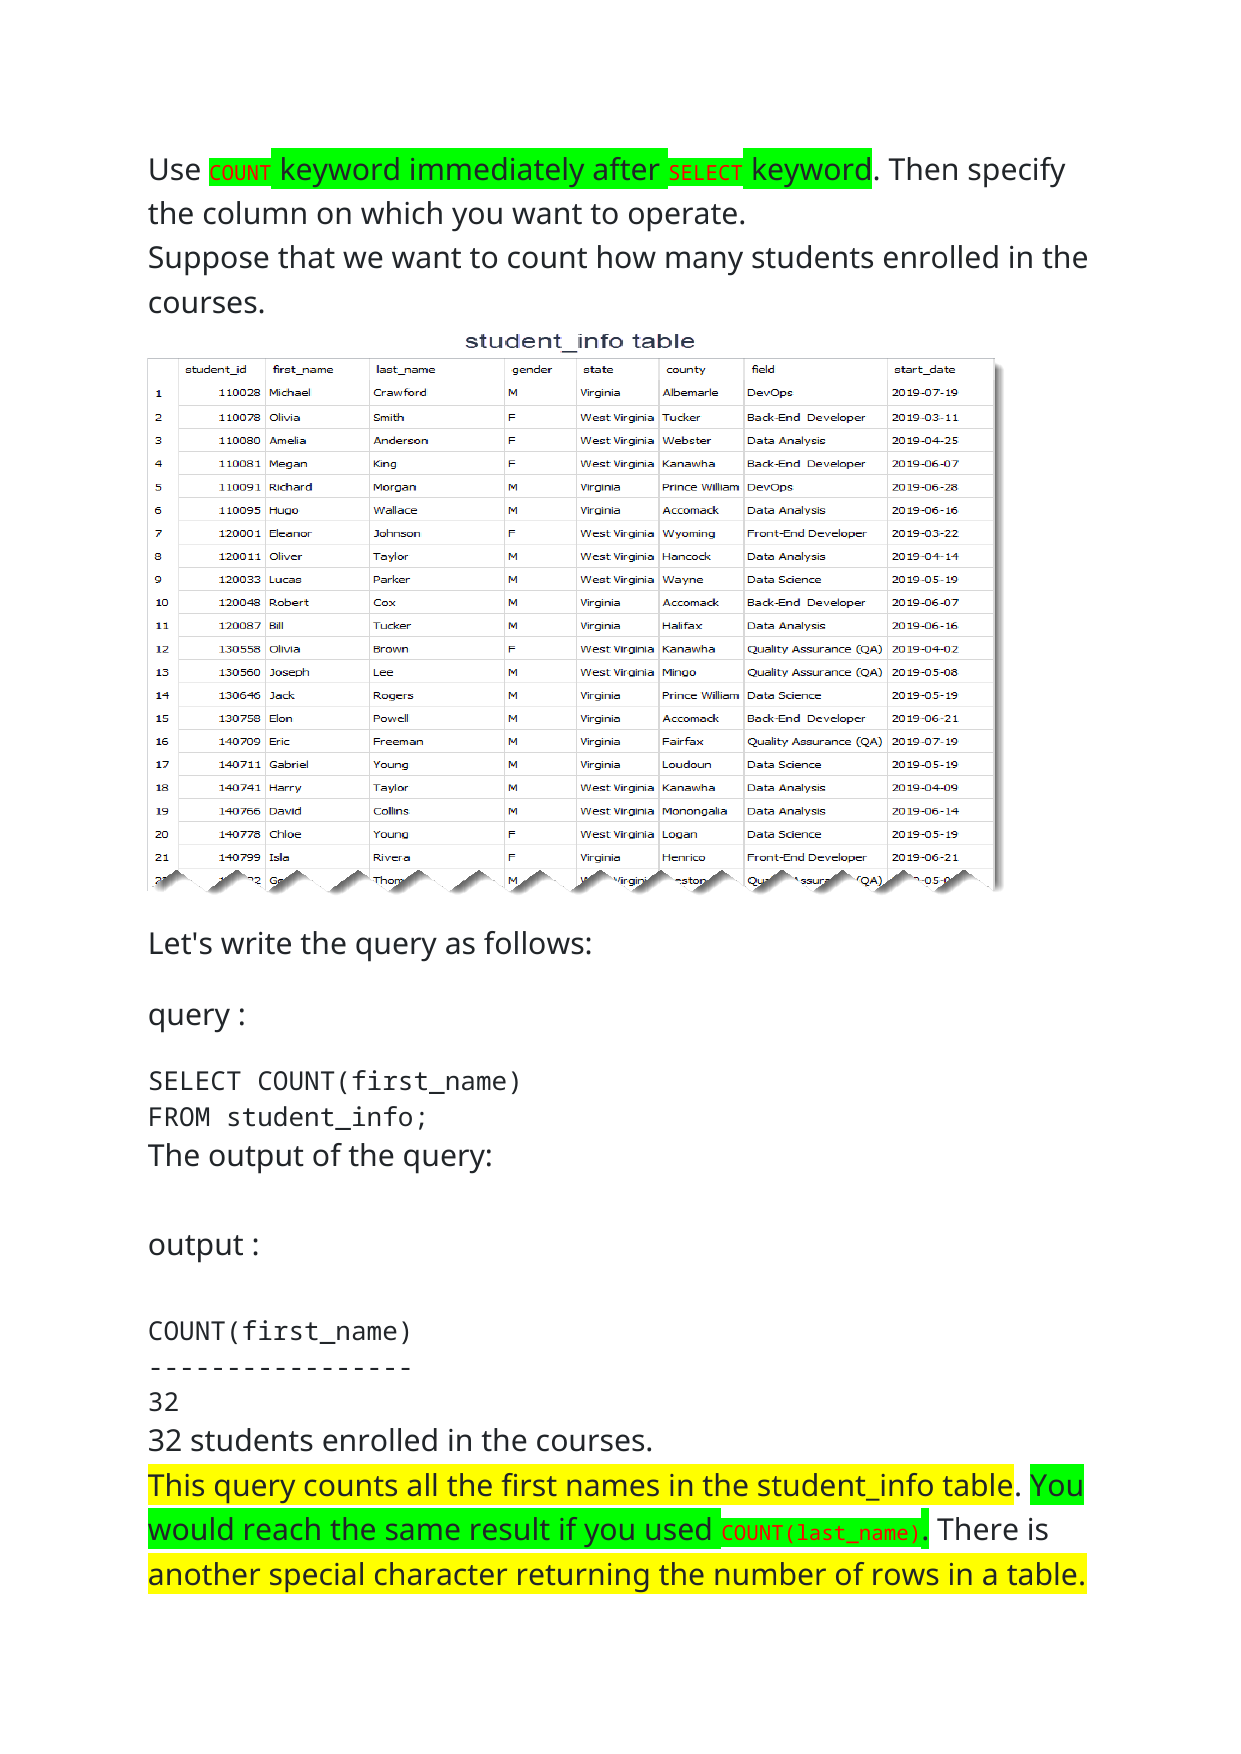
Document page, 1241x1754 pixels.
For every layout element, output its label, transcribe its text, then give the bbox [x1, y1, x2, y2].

picture [147, 324, 1013, 904]
text ----------------- [148, 1348, 1093, 1384]
text query : [148, 993, 1093, 1034]
text The output of the query: output : [148, 1134, 1093, 1294]
text COUNT(first_name) [148, 1313, 1093, 1348]
text SELECT COUNT(first_name) [148, 1063, 1093, 1098]
text FROM student_info; [148, 1098, 1093, 1134]
text Let's write the query as follows: [148, 922, 1093, 963]
text 32 [148, 1384, 1093, 1419]
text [148, 1419, 1093, 1594]
